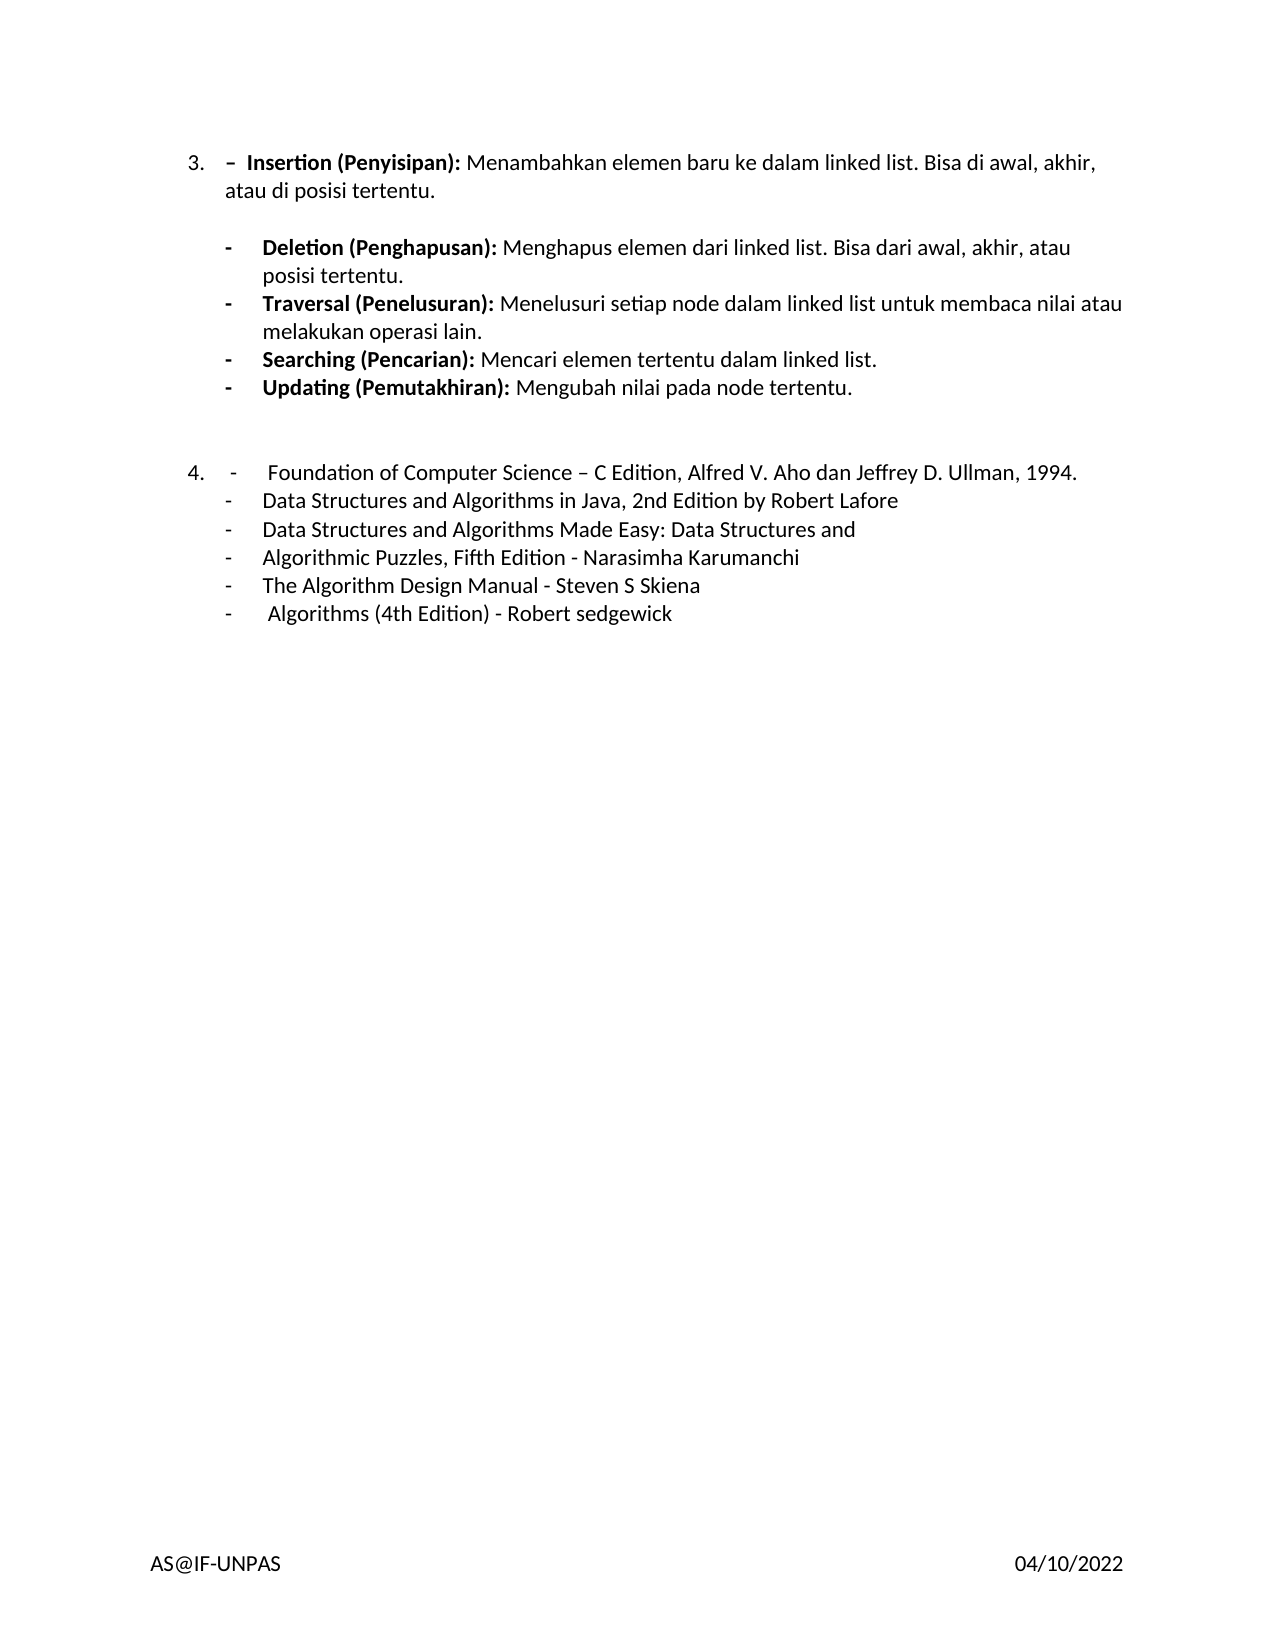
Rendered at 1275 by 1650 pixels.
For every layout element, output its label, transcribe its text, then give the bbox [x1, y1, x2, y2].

list Data Structures and Algorithms in Java, 2nd Edition by Robert Lafore [225, 487, 1125, 515]
list Updating (Pemutakhiran): Mengubah nilai pada node tertentu. [225, 373, 1125, 401]
list Searching (Pencarian): Mencari elemen tertentu dalam linked list. [225, 345, 1125, 373]
list - Foundation of Computer Science – C Edition, Alfred V. Aho dan Jeffrey D. Ullman, 1994. [187, 458, 1125, 487]
list Traversal (Penelusuran): Menelusuri setiap node dalam linked list untuk membaca nilai atau melakukan operasi lain. [225, 289, 1125, 345]
list Algorithmic Puzzles, Fifth Edition - Narasimha Karumanchi [225, 543, 1125, 571]
list The Algorithm Design Manual - Steven S Skiena [225, 571, 1125, 599]
list Algorithms (4th Edition) - Robert sedgewick [225, 599, 1125, 627]
list – Insertion (Penyisipan): Menambahkan elemen baru ke dalam linked list. Bisa di awal, akhir, atau di posisi tertentu. [187, 148, 1125, 204]
list Deletion (Penghapusan): Menghapus elemen dari linked list. Bisa dari awal, akhir, atau posisi tertentu. [225, 233, 1125, 289]
list Data Structures and Algorithms Made Easy: Data Structures and [225, 515, 1125, 543]
